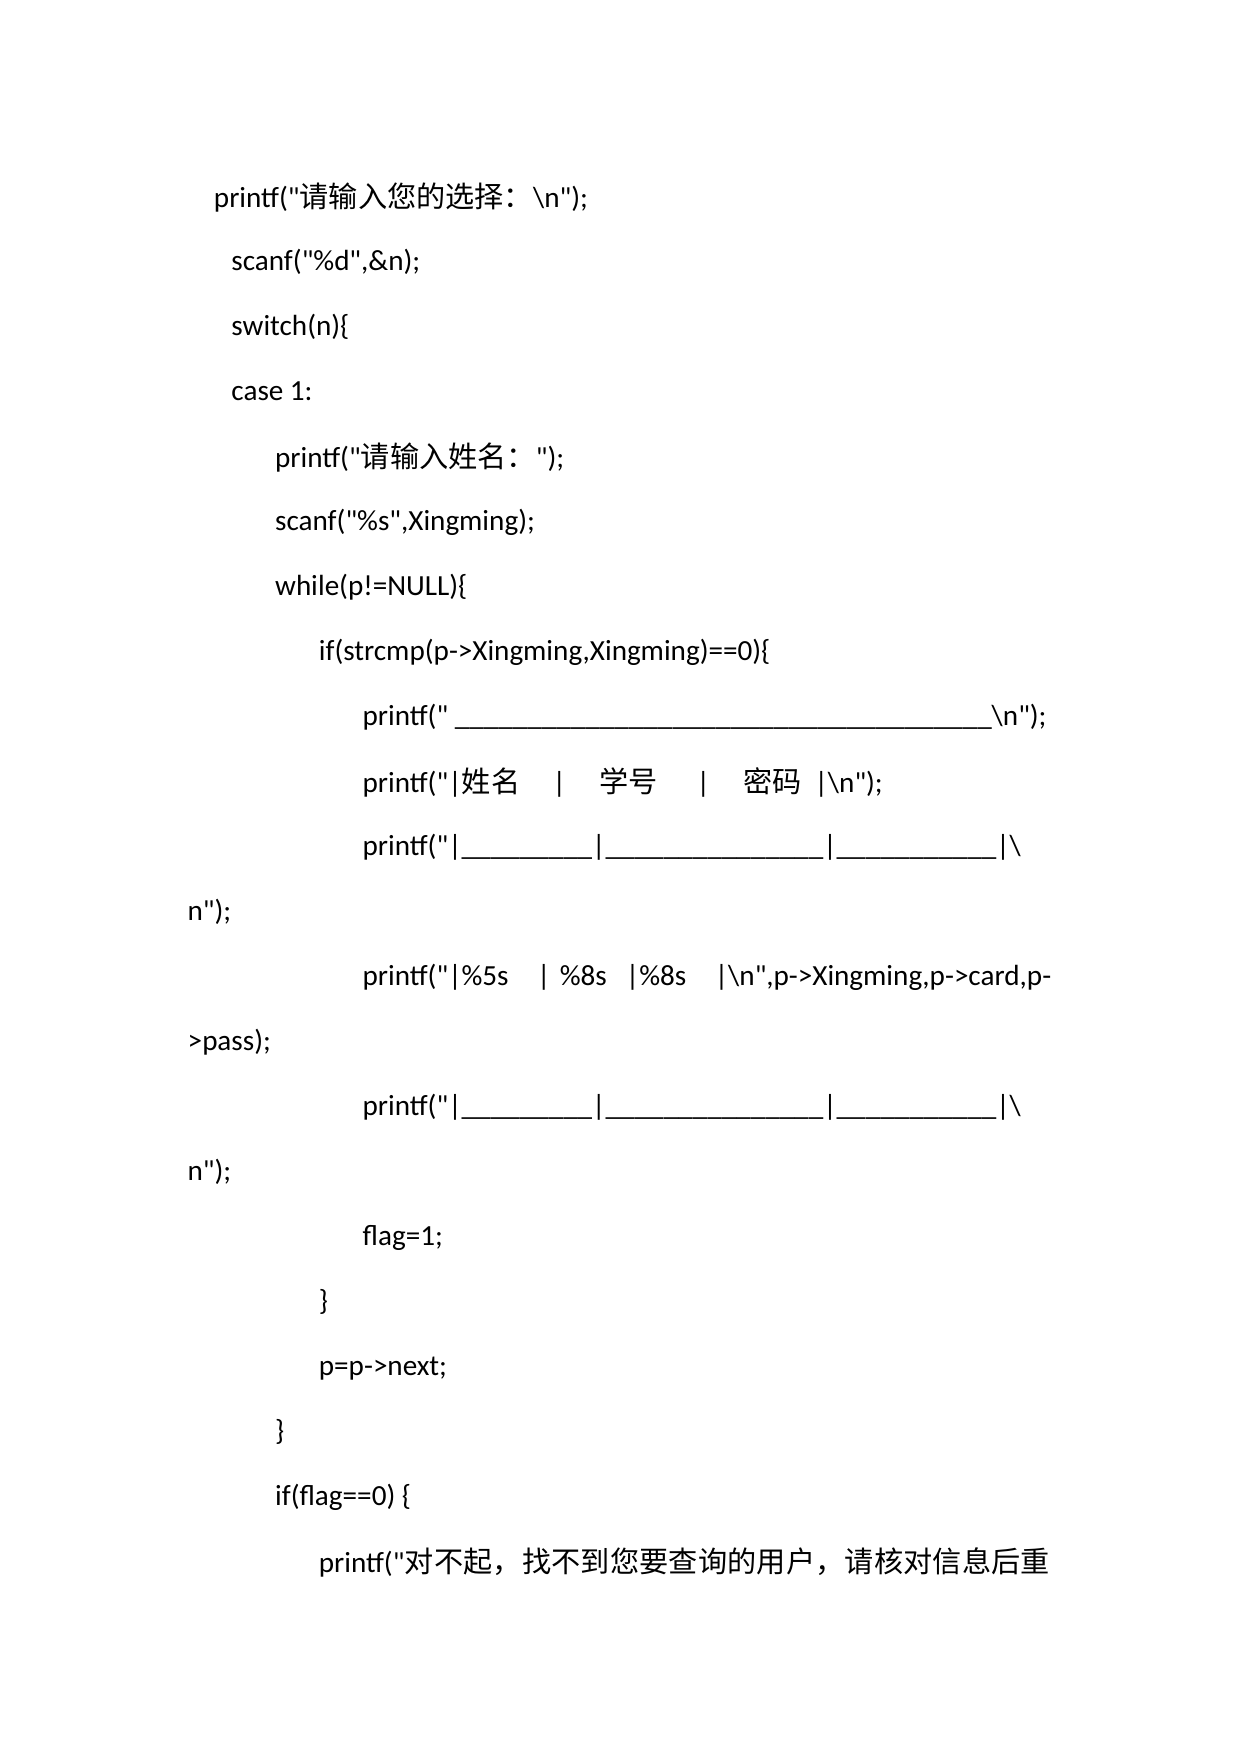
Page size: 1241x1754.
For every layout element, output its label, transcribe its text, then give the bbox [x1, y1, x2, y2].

text switch(n){ [187, 292, 1053, 357]
text printf("请输入您的选择：\n"); [187, 162, 1053, 227]
text if(flag==0) { [187, 1462, 1053, 1527]
text while(p!=NULL){ [187, 552, 1053, 617]
text scanf("%s",Xingming); [187, 487, 1053, 552]
text } [187, 1267, 1053, 1332]
text printf("|_________|_______________|___________|\n"); [187, 812, 1053, 942]
text flag=1; [187, 1202, 1053, 1267]
text p=p->next; [187, 1332, 1053, 1397]
text printf("|_________|_______________|___________|\n"); [187, 1072, 1053, 1202]
text printf("|%5s | %8s |%8s |\n",p->Xingming,p->card,p->pass); [187, 942, 1053, 1072]
text scanf("%d",&n); [187, 227, 1053, 292]
text } [187, 1397, 1053, 1462]
text printf("请输入姓名："); [187, 422, 1053, 487]
text printf("|姓名 | 学号 | 密码 |\n"); [187, 747, 1053, 812]
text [187, 1527, 1053, 1592]
text case 1: [187, 357, 1053, 422]
text if(strcmp(p->Xingming,Xingming)==0){ [187, 617, 1053, 682]
text printf(" _____________________________________\n"); [187, 682, 1053, 747]
